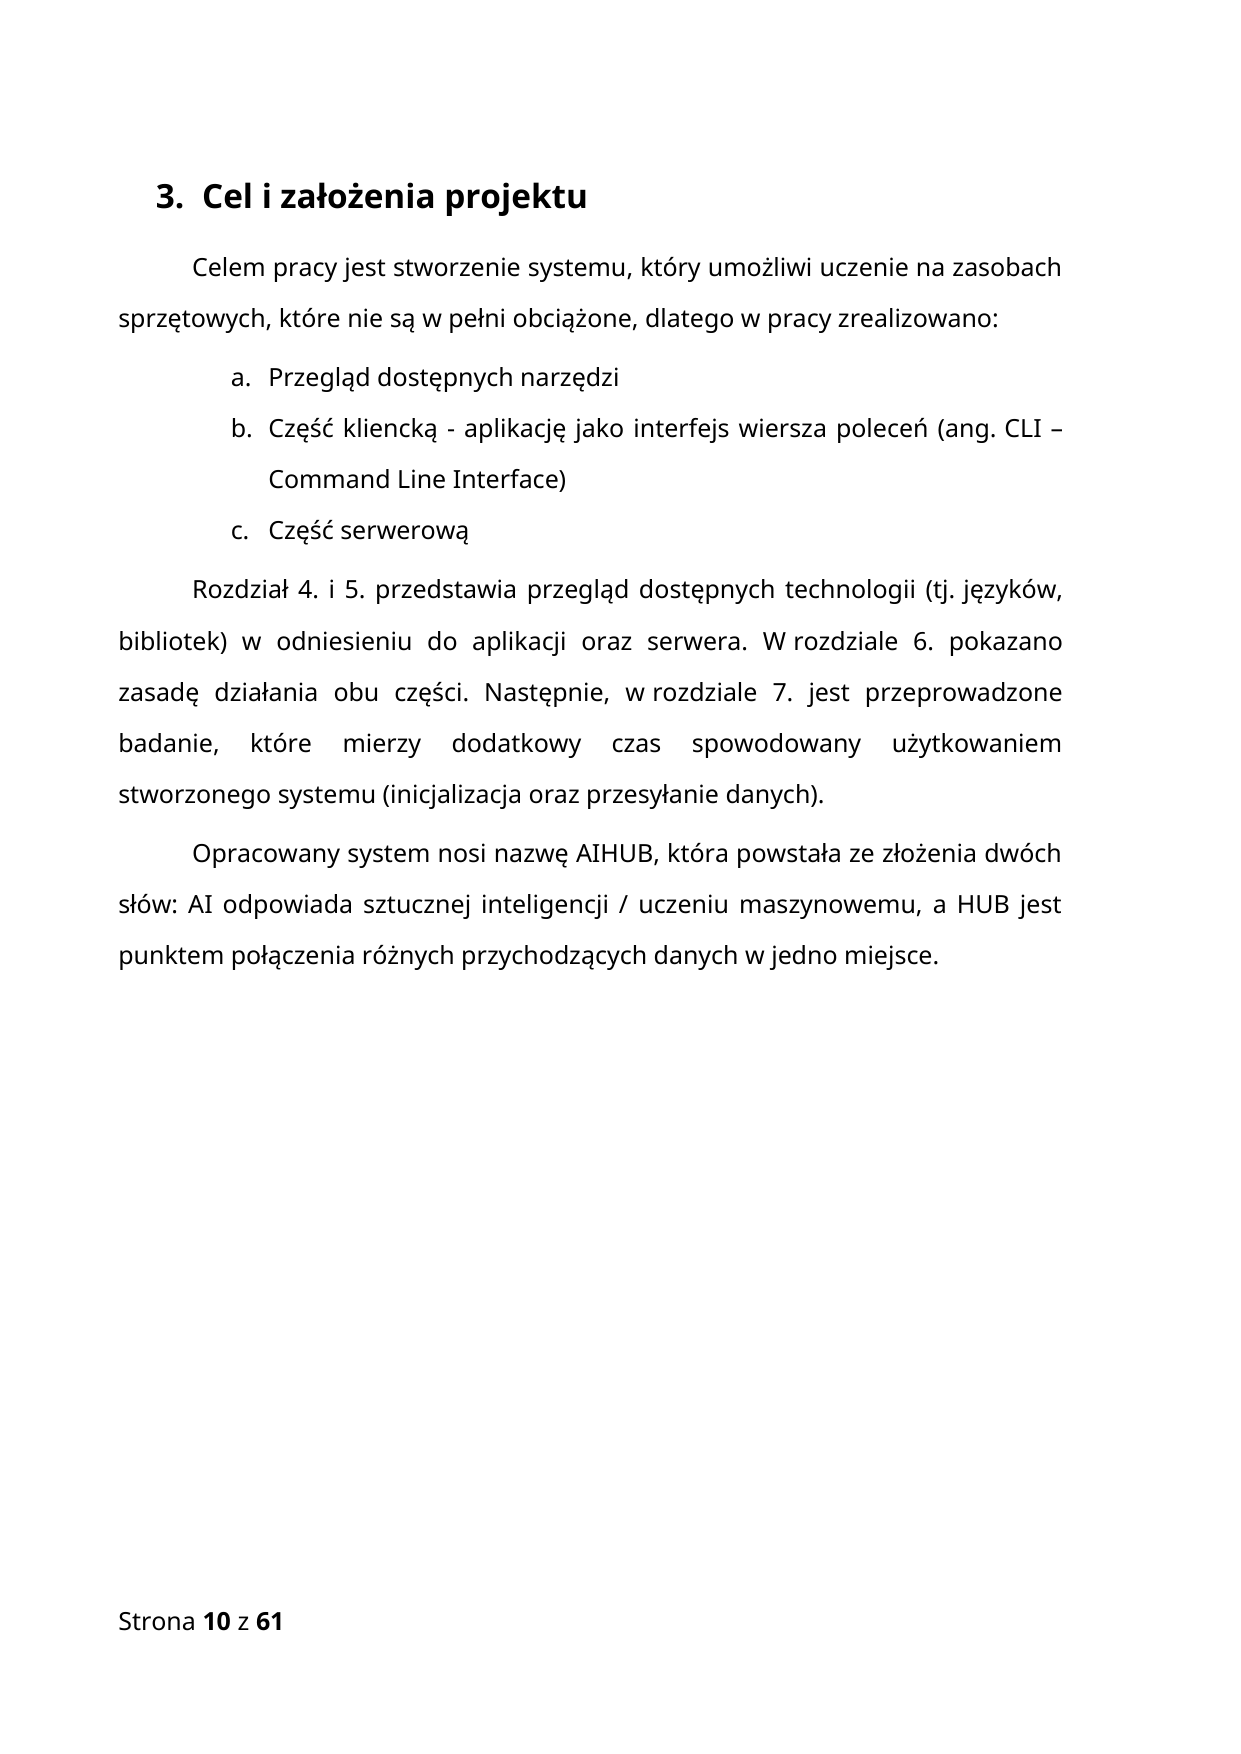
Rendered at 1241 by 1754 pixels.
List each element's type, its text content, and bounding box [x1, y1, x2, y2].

list Część serwerową [231, 513, 1063, 547]
list Przegląd dostępnych narzędzi [231, 359, 1063, 394]
list Część kliencką - aplikację jako interfejs wiersza poleceń (ang. CLI – Command Line Interface) [231, 411, 1063, 496]
text Opracowany system nosi nazwę AIHUB, która powstała ze złożenia dwóch słów: AI odpowiada sztucznej inteligencji / uczeniu maszynowemu, a HUB jest punktem połączenia różnych przychodzących danych w jedno miejsce. [118, 836, 1063, 972]
text Celem pracy jest stworzenie systemu, który umożliwi uczenie na zasobach sprzętowych, które nie są w pełni obciążone, dlatego w pracy zrealizowano: [118, 249, 1063, 334]
text Rozdział 4. i 5. przedstawia przegląd dostępnych technologii (tj. języków, bibliotek) w odniesieniu do aplikacji oraz serwera. W rozdziale 6. pokazano zasadę działania obu części. Następnie, w rozdziale 7. jest przeprowadzone badanie, które mierzy dodatkowy czas spowodowany użytkowaniem stworzonego systemu (inicjalizacja oraz przesyłanie danych). [118, 572, 1063, 810]
subtitle Cel i założenia projektu [156, 173, 1063, 218]
